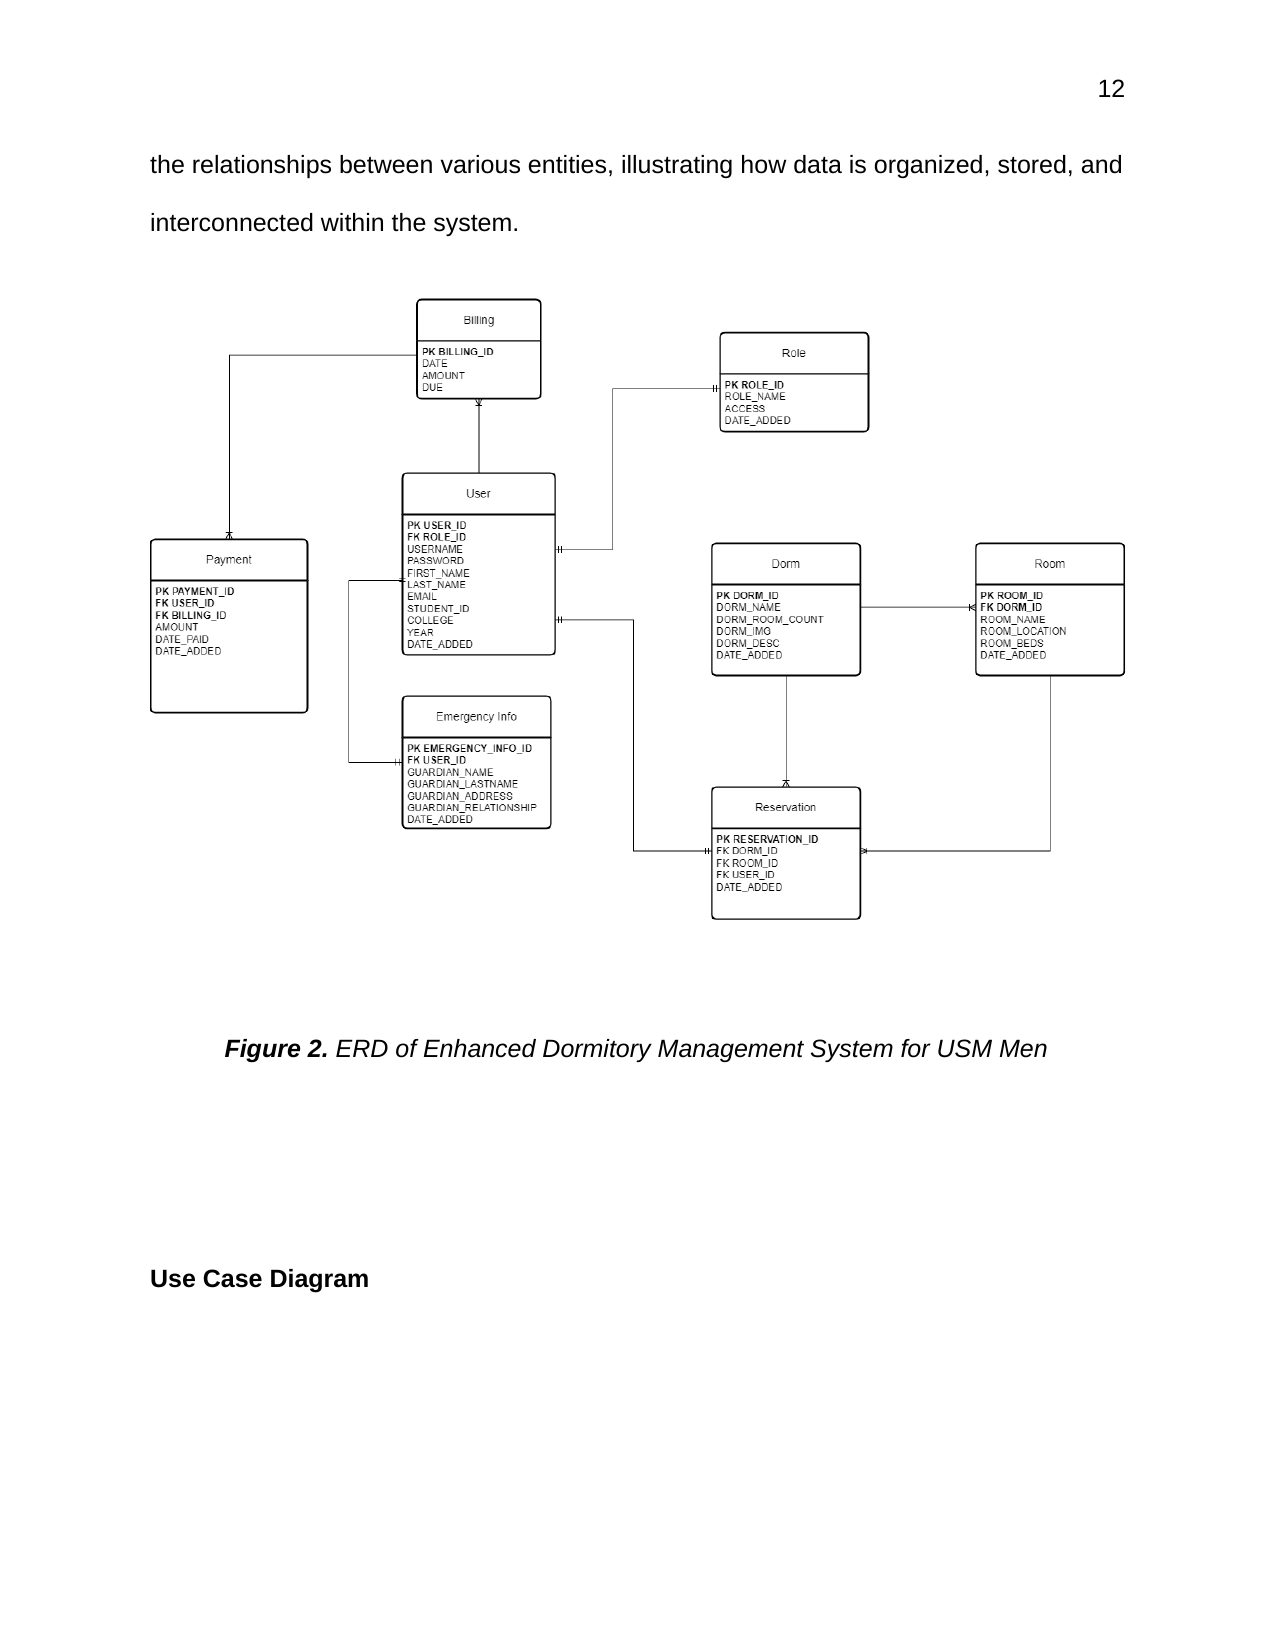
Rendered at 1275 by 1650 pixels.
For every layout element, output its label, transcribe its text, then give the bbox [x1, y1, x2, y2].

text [150, 150, 1125, 236]
text Use Case Diagram [150, 1264, 1125, 1293]
picture [150, 298, 1125, 920]
text Figure 2. ERD of Enhanced Dormitory Management System for USM Men [150, 1034, 1125, 1063]
